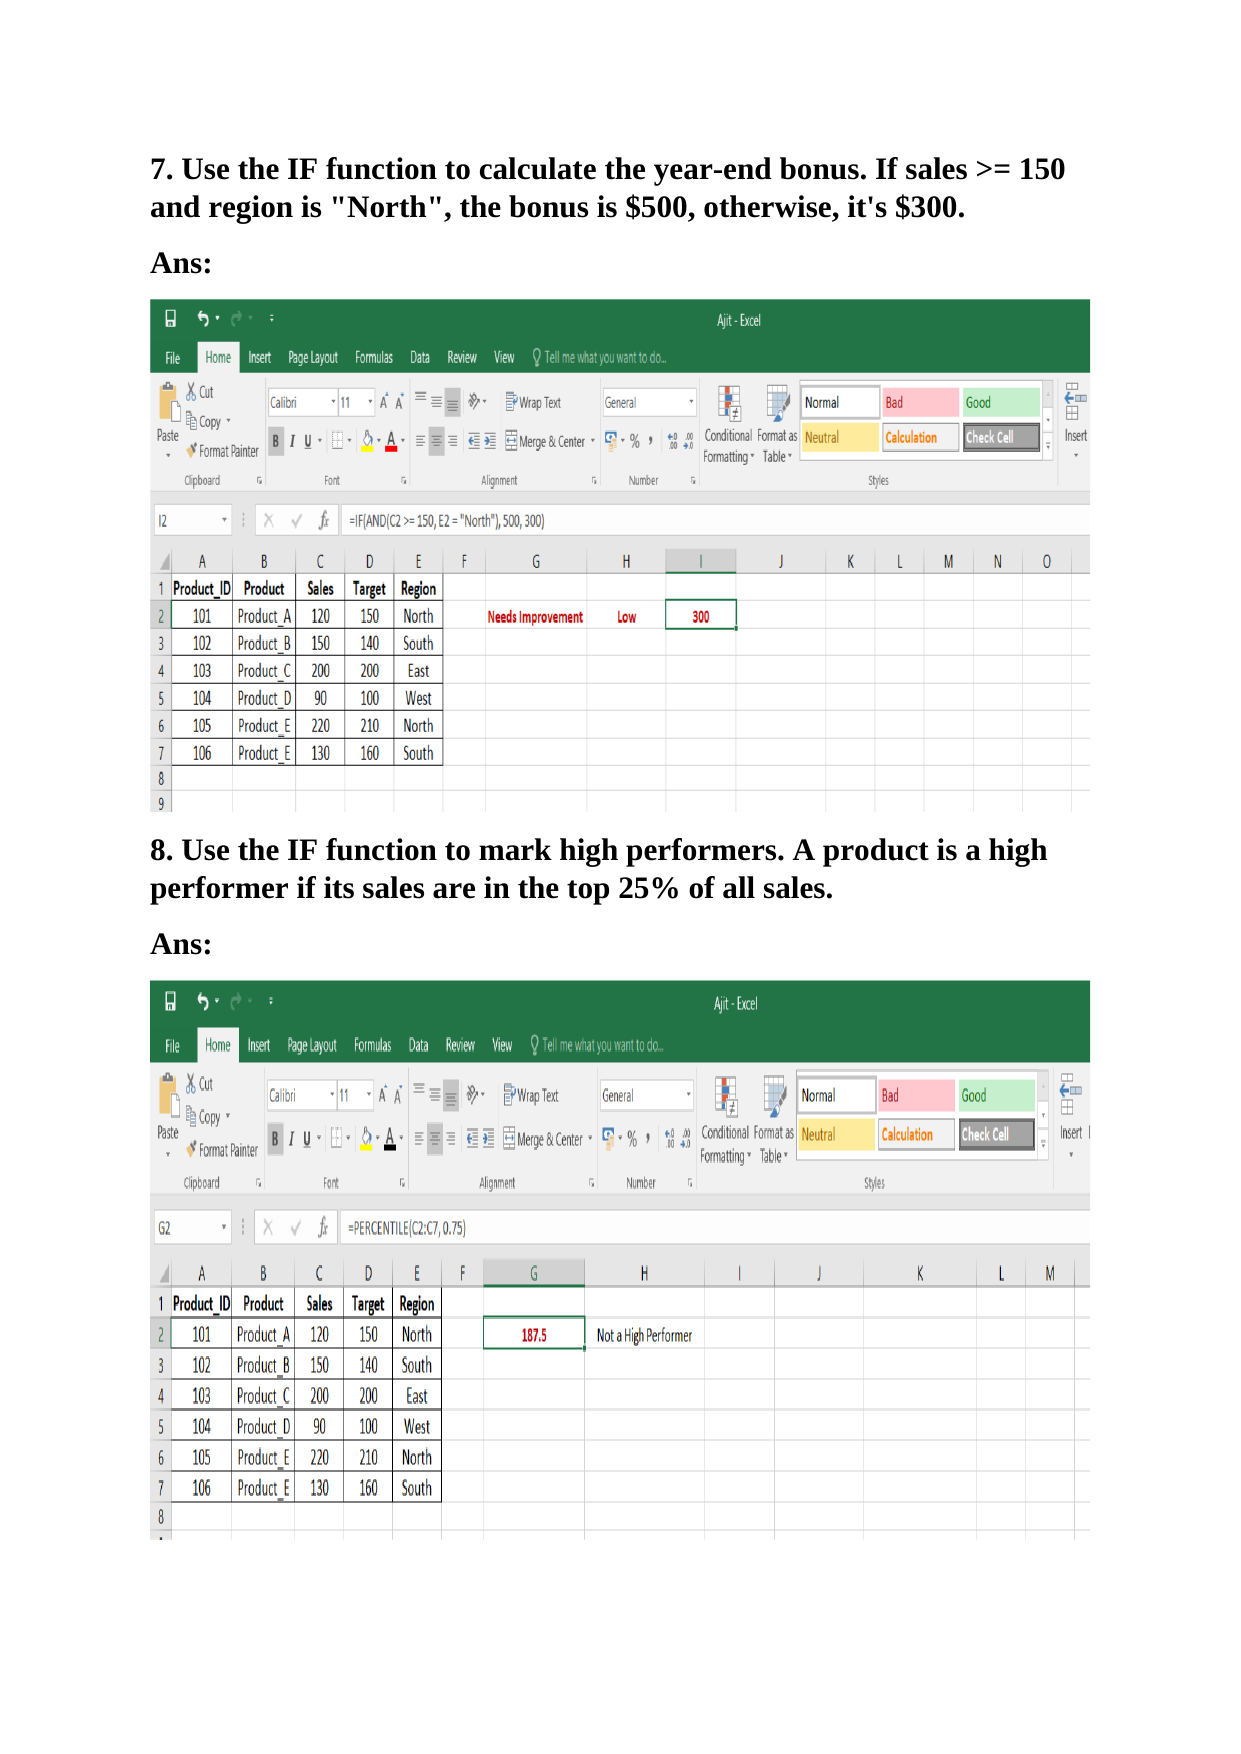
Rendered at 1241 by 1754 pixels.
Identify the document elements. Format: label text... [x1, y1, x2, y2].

text Ans: [150, 244, 1090, 280]
text Ans: [150, 925, 1090, 961]
picture [150, 299, 1091, 812]
text 7. Use the IF function to calculate the year-end bonus. If sales >= 150 and region is "North", the bonus is $500, otherwise, it's $300. [150, 150, 1090, 225]
picture [150, 980, 1091, 1540]
text 8. Use the IF function to mark high performers. A product is a high performer if its sales are in the top 25% of all sales. [150, 831, 1090, 906]
